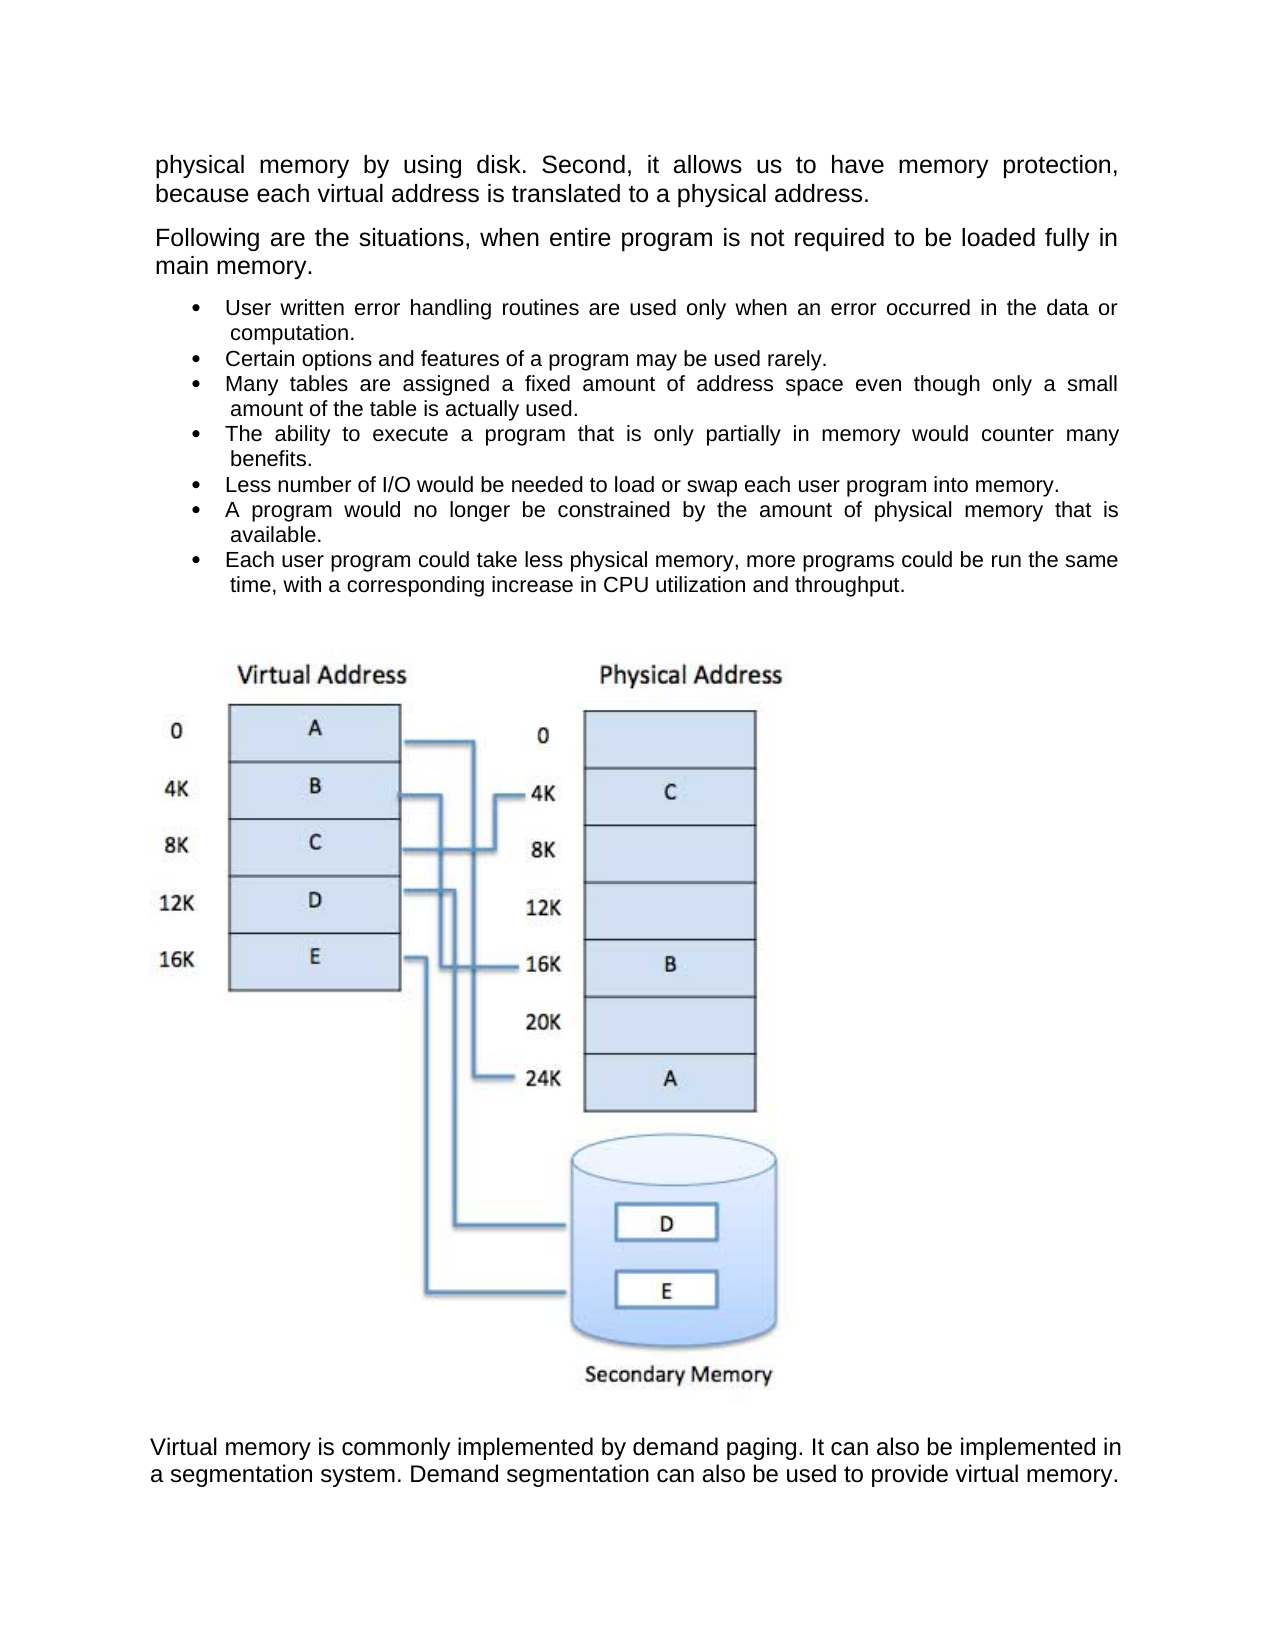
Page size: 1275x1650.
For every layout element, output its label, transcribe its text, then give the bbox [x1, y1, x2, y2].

text Following are the situations, when entire program is not required to be loaded fully in main memory. [155, 222, 1120, 280]
list Many tables are assigned a fixed amount of address space even though only a small amount of the table is actually used. [192, 371, 1120, 421]
list The ability to execute a program that is only partially in memory would counter many benefits. [192, 421, 1120, 471]
list Certain options and features of a program may be used rarely. [192, 345, 1120, 371]
text Virtual memory is commonly implemented by demand paging. It can also be implemented in a segmentation system. Demand segmentation can also be used to provide virtual memory. [150, 1432, 1125, 1488]
list Less number of I/O would be needed to load or swap each user program into memory. [192, 471, 1120, 497]
list Each user program could take less physical memory, more programs could be run the same time, with a corresponding increase in CPU utilization and throughput. [192, 547, 1120, 597]
picture [150, 626, 800, 1404]
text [155, 150, 1120, 207]
list A program would no longer be constrained by the amount of physical memory that is available. [192, 497, 1120, 547]
list User written error handling routines are used only when an error occurred in the data or computation. [192, 295, 1120, 345]
